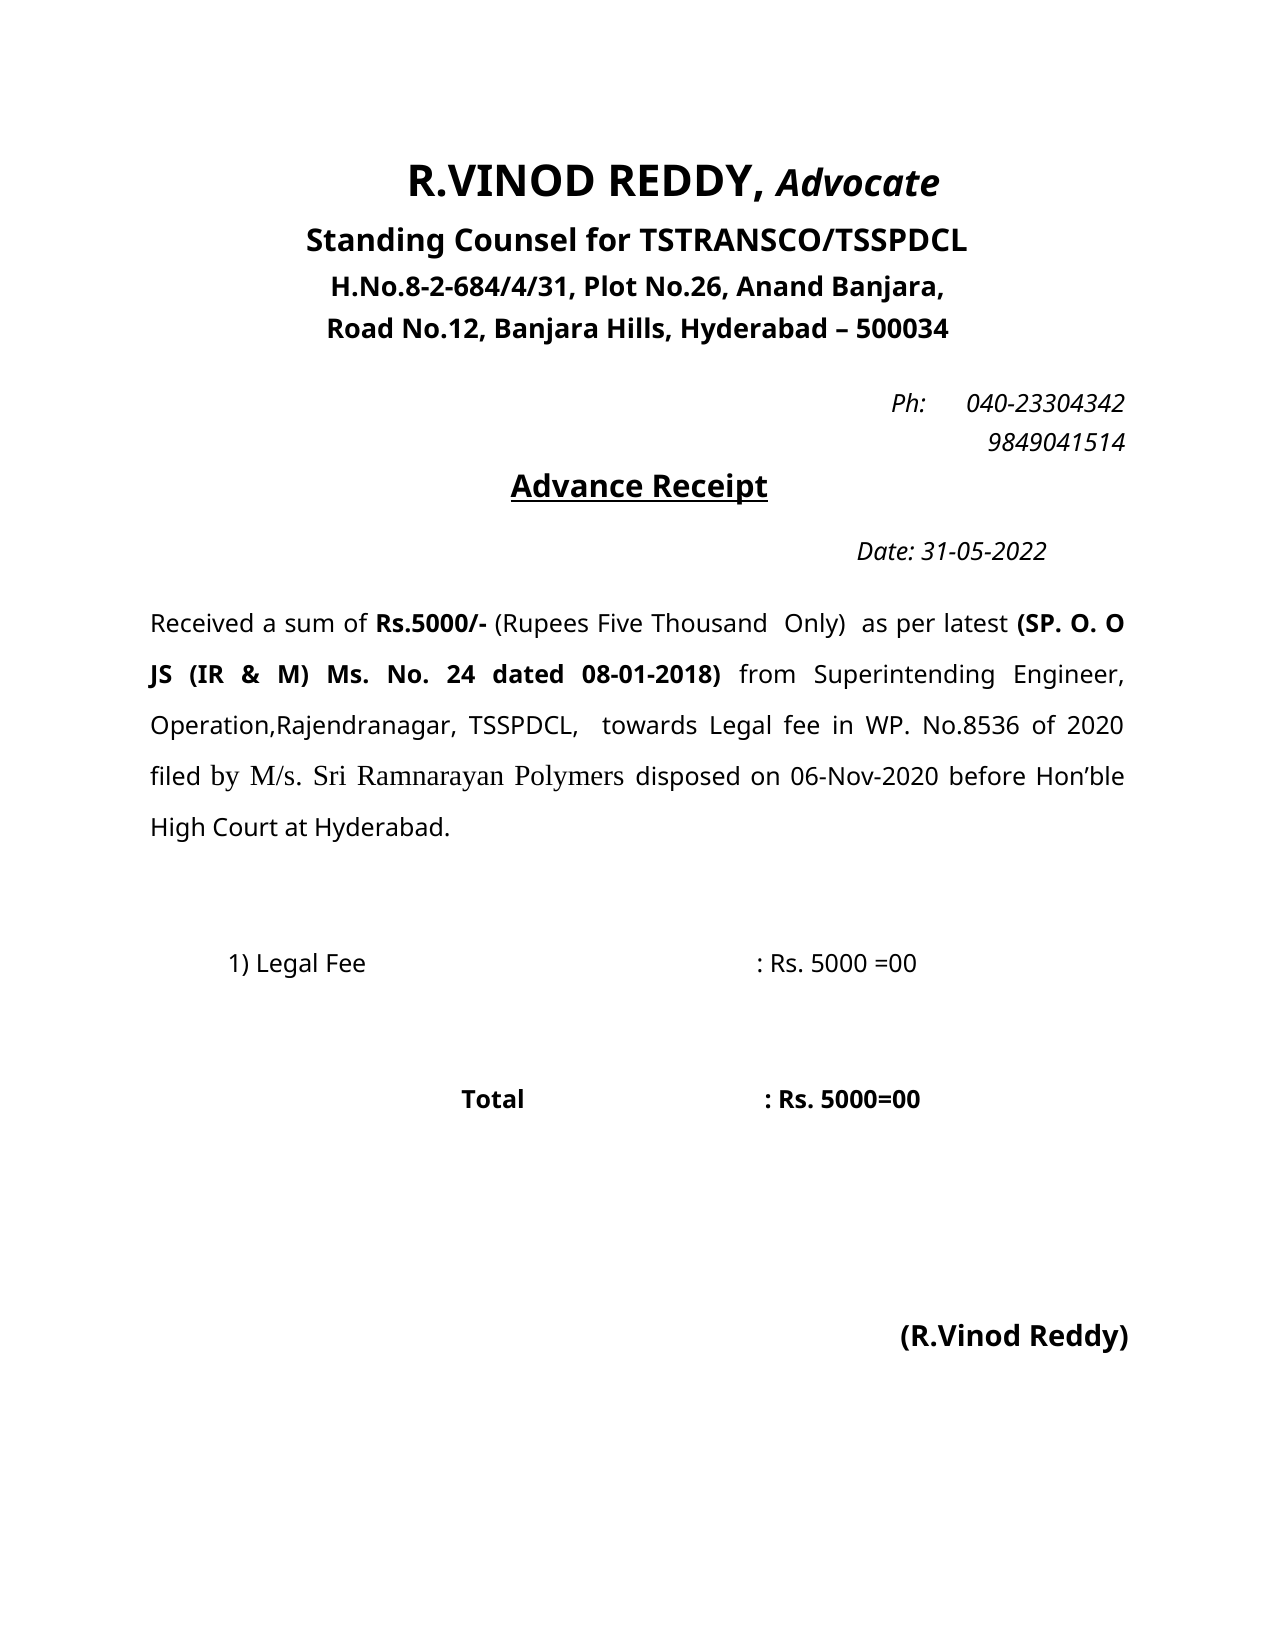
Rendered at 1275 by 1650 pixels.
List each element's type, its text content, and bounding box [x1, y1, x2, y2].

text R.VINOD REDDY, Advocate [227, 150, 1047, 209]
text Ph: 040-23304342 [150, 385, 1125, 419]
text Road No.12, Banjara Hills, Hyderabad – 500034 [150, 310, 1125, 347]
text Received a sum of Rs.5000/- (Rupees Five Thousand Only) as per latest (SP. O. O JS (IR & M) Ms. No. 24 dated 08-01-2018) from Superintending Engineer, Operation,Rajendranagar, TSSPDCL, towards Legal fee in WP. No.8536 of 2020 filed by M/s. Sri Ramnarayan Polymers disposed on 06-Nov-2020 before Hon’ble High Court at Hyderabad. [150, 605, 1125, 844]
text (R.Vinod Reddy) [677, 1315, 1128, 1355]
text Date: 31-05-2022 [227, 533, 1047, 567]
text H.No.8-2-684/4/31, Plot No.26, Anand Banjara, [150, 267, 1125, 304]
text Total : Rs. 5000=00 [227, 1082, 1010, 1116]
text Advance Receipt [150, 463, 1128, 506]
text Standing Counsel for TSTRANSCO/TSSPDCL [227, 218, 1047, 261]
text 9849041514 [150, 424, 1125, 458]
text 1) Legal Fee : Rs. 5000 =00 [227, 946, 1010, 980]
